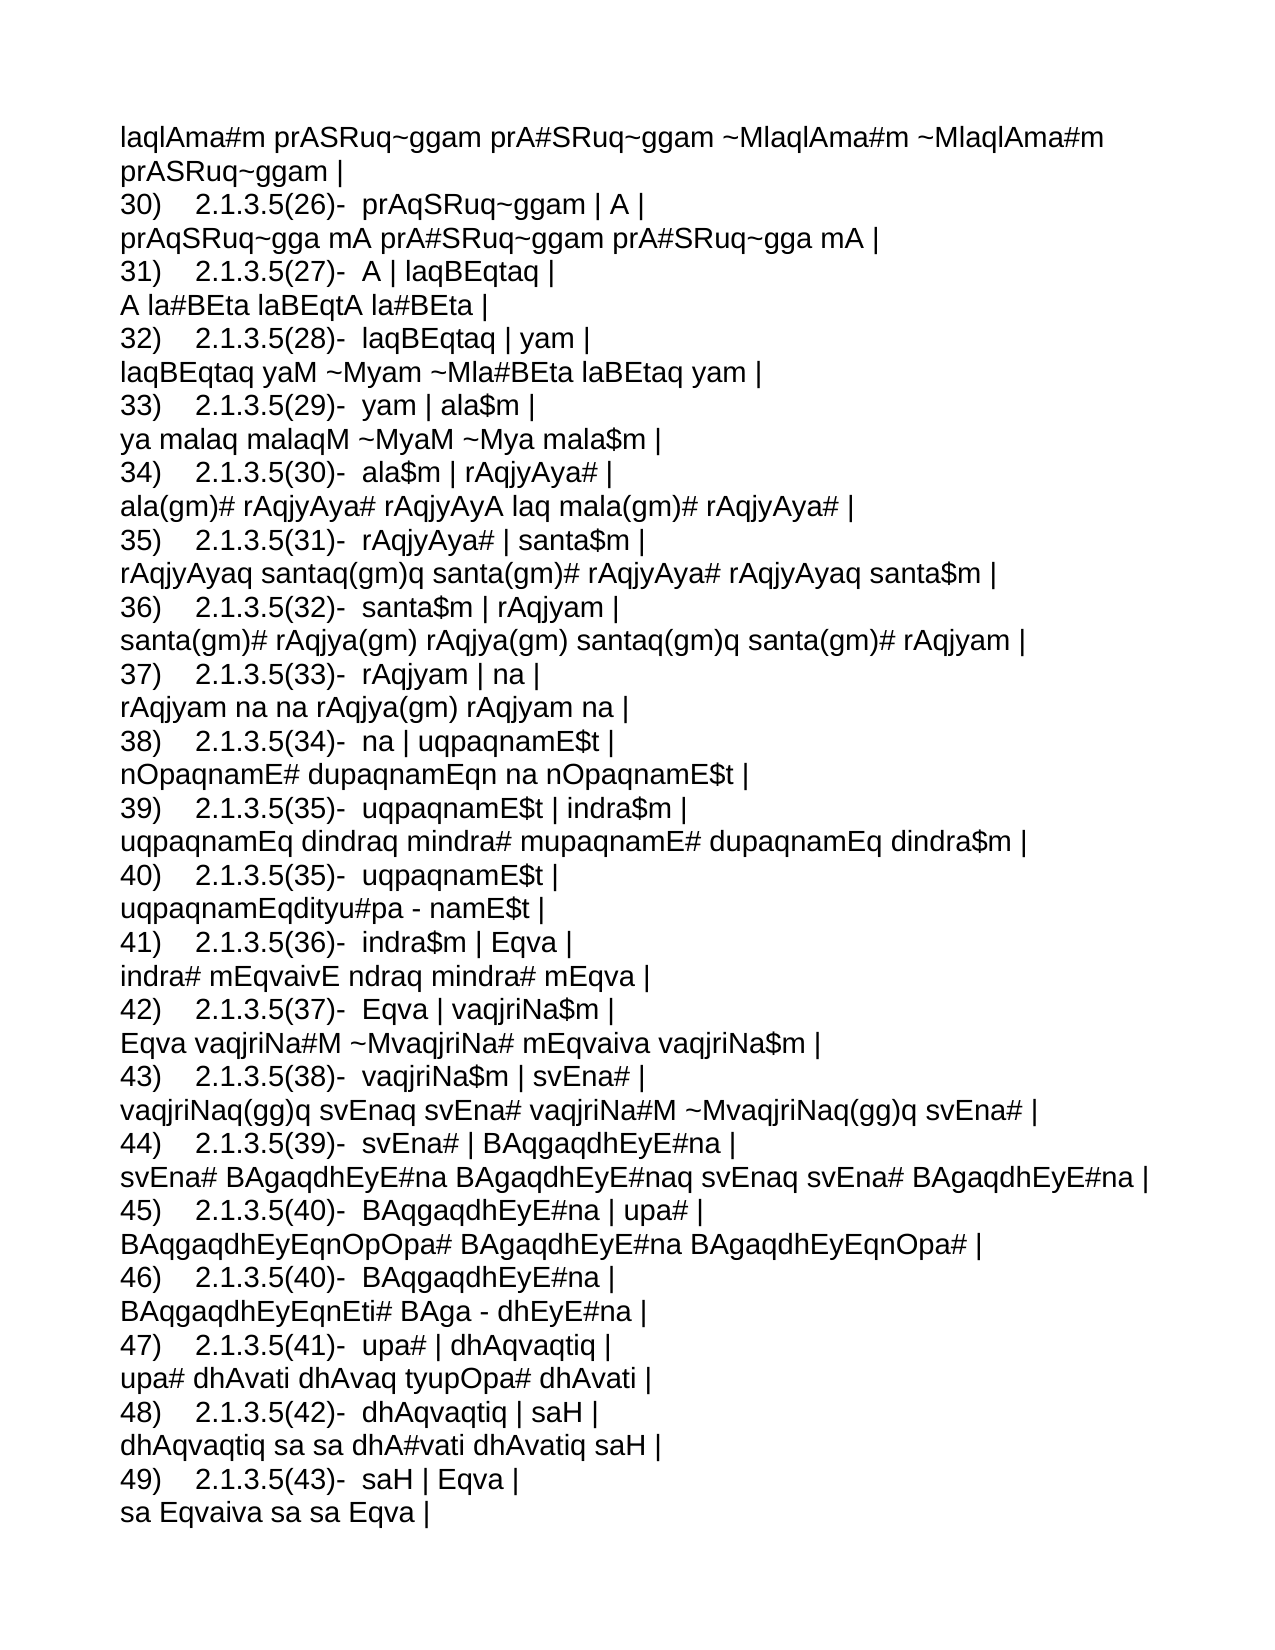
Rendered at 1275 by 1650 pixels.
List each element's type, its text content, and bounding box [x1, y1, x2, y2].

text laqBEqtaq yaM ~Myam ~Mla#BEta laBEtaq yam | [120, 355, 1200, 388]
text A la#BEta laBEqtA la#BEta | [120, 288, 1200, 321]
text 31) 2.1.3.5(27)- A | laqBEqtaq | [120, 254, 1200, 288]
text 45) 2.1.3.5(40)- BAqgaqdhEyE#na | upa# | [120, 1193, 1200, 1227]
text 39) 2.1.3.5(35)- uqpaqnamE$t | indra$m | [120, 791, 1200, 824]
text santa(gm)# rAqjya(gm) rAqjya(gm) santaq(gm)q santa(gm)# rAqjyam | [120, 623, 1200, 657]
text 35) 2.1.3.5(31)- rAqjyAya# | santa$m | [120, 522, 1200, 556]
text sa Eqvaiva sa sa Eqva | [120, 1495, 1200, 1529]
text rAqjyam na na rAqjya(gm) rAqjyam na | [120, 690, 1200, 724]
text 34) 2.1.3.5(30)- ala$m | rAqjyAya# | [120, 455, 1200, 489]
text 37) 2.1.3.5(33)- rAqjyam | na | [120, 657, 1200, 690]
text indra# mEqvaivE ndraq mindra# mEqva | [120, 958, 1200, 992]
text BAqgaqdhEyEqnEti# BAga - dhEyE#na | [120, 1294, 1200, 1327]
text 36) 2.1.3.5(32)- santa$m | rAqjyam | [120, 589, 1200, 623]
text nOpaqnamE# dupaqnamEqn na nOpaqnamE$t | [120, 757, 1200, 791]
text ala(gm)# rAqjyAya# rAqjyAyA laq mala(gm)# rAqjyAya# | [120, 489, 1200, 522]
text Eqva vaqjriNa#M ~MvaqjriNa# mEqvaiva vaqjriNa$m | [120, 1026, 1200, 1059]
text 46) 2.1.3.5(40)- BAqgaqdhEyE#na | [120, 1260, 1200, 1294]
text 32) 2.1.3.5(28)- laqBEqtaq | yam | [120, 321, 1200, 355]
text 48) 2.1.3.5(42)- dhAqvaqtiq | saH | [120, 1394, 1200, 1428]
text 41) 2.1.3.5(36)- indra$m | Eqva | [120, 925, 1200, 958]
text laqlAma#m prASRuq~ggam prA#SRuq~ggam ~MlaqlAma#m ~MlaqlAma#m prASRuq~ggam | [120, 120, 1200, 187]
text ya malaq malaqM ~MyaM ~Mya mala$m | [120, 422, 1200, 455]
text 40) 2.1.3.5(35)- uqpaqnamE$t | [120, 858, 1200, 891]
text 44) 2.1.3.5(39)- svEna# | BAqgaqdhEyE#na | [120, 1126, 1200, 1160]
text BAqgaqdhEyEqnOpOpa# BAgaqdhEyE#na BAgaqdhEyEqnOpa# | [120, 1227, 1200, 1260]
text prAqSRuq~gga mA prA#SRuq~ggam prA#SRuq~gga mA | [120, 221, 1200, 254]
text vaqjriNaq(gg)q svEnaq svEna# vaqjriNa#M ~MvaqjriNaq(gg)q svEna# | [120, 1093, 1200, 1126]
text uqpaqnamEqdityu#pa - namE$t | [120, 891, 1200, 925]
text 38) 2.1.3.5(34)- na | uqpaqnamE$t | [120, 724, 1200, 757]
text 43) 2.1.3.5(38)- vaqjriNa$m | svEna# | [120, 1059, 1200, 1093]
text 30) 2.1.3.5(26)- prAqSRuq~ggam | A | [120, 187, 1200, 221]
text svEna# BAgaqdhEyE#na BAgaqdhEyE#naq svEnaq svEna# BAgaqdhEyE#na | [120, 1160, 1200, 1193]
text uqpaqnamEq dindraq mindra# mupaqnamE# dupaqnamEq dindra$m | [120, 824, 1200, 858]
text 47) 2.1.3.5(41)- upa# | dhAqvaqtiq | [120, 1327, 1200, 1361]
text 42) 2.1.3.5(37)- Eqva | vaqjriNa$m | [120, 992, 1200, 1026]
text 49) 2.1.3.5(43)- saH | Eqva | [120, 1462, 1200, 1495]
text rAqjyAyaq santaq(gm)q santa(gm)# rAqjyAya# rAqjyAyaq santa$m | [120, 556, 1200, 589]
text dhAqvaqtiq sa sa dhA#vati dhAvatiq saH | [120, 1428, 1200, 1462]
text 33) 2.1.3.5(29)- yam | ala$m | [120, 388, 1200, 422]
text upa# dhAvati dhAvaq tyupOpa# dhAvati | [120, 1361, 1200, 1394]
